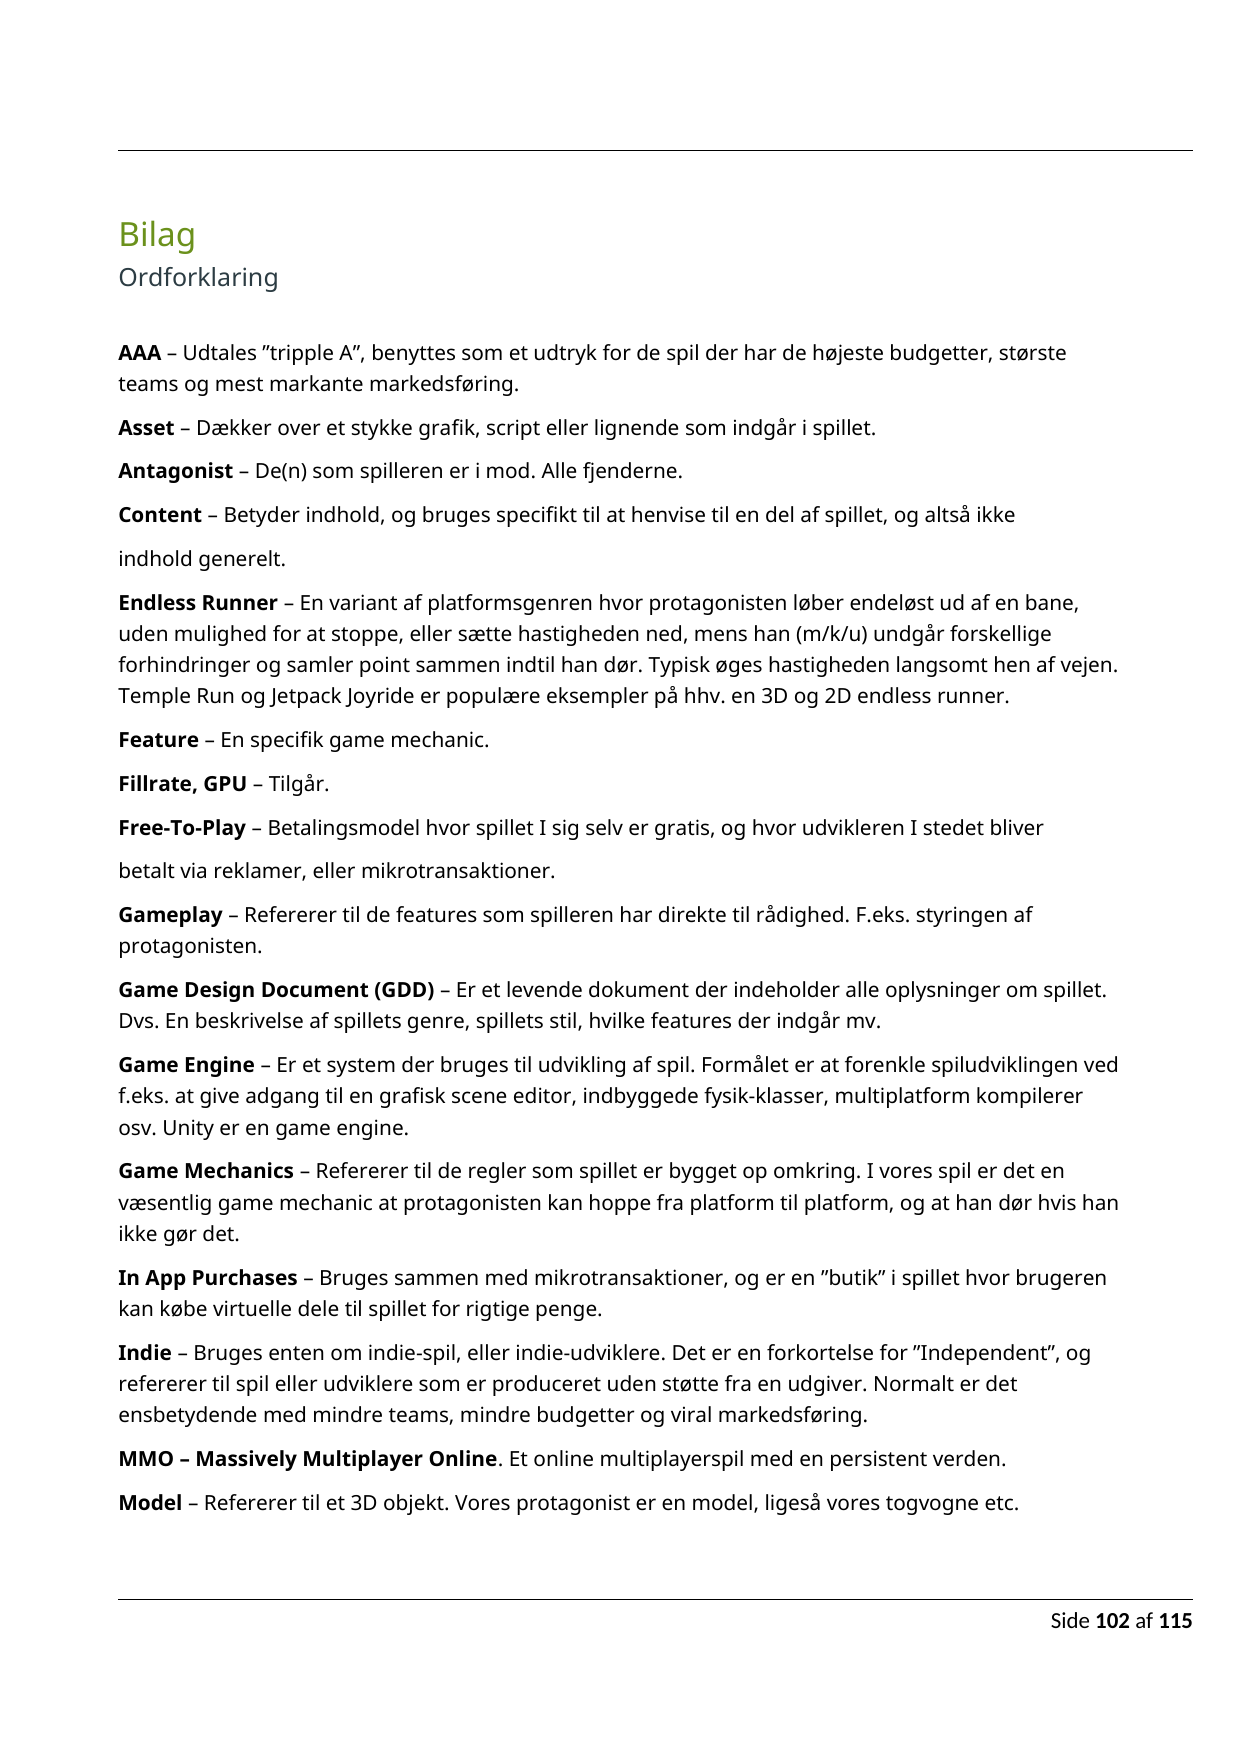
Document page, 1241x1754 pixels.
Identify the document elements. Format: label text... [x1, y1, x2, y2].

text Endless Runner – En variant af platformsgenren hvor protagonisten løber endeløst ud af en bane, uden mulighed for at stoppe, eller sætte hastigheden ned, mens han (m/k/u) undgår forskellige forhindringer og samler point sammen indtil han dør. Typisk øges hastigheden langsomt hen af vejen. Temple Run og Jetpack Joyride er populære eksempler på hhv. en 3D og 2D endless runner. [118, 588, 1122, 710]
text Asset – Dækker over et stykke grafik, script eller lignende som indgår i spillet. [118, 413, 1122, 441]
text Fillrate, GPU – Tilgår. [118, 769, 1122, 798]
text Game Design Document (GDD) – Er et levende dokument der indeholder alle oplysninger om spillet. Dvs. En beskrivelse af spillets genre, spillets stil, hvilke features der indgår mv. [118, 975, 1122, 1035]
text Game Engine – Er et system der bruges til udvikling af spil. Formålet er at forenkle spiludviklingen ved f.eks. at give adgang til en grafisk scene editor, indbyggede fysik-klasser, multiplatform kompilerer osv. Unity er en game engine. [118, 1050, 1122, 1141]
text Model – Refererer til et 3D objekt. Vores protagonist er en model, ligeså vores togvogne etc. [118, 1488, 1122, 1516]
text MMO – Massively Multiplayer Online. Et online multiplayerspil med en persistent verden. [118, 1444, 1122, 1473]
text Antagonist – De(n) som spilleren er i mod. Alle fjenderne. [118, 457, 1122, 485]
text AAA – Udtales ”tripple A”, benyttes som et udtryk for de spil der har de højeste budgetter, største teams og mest markante markedsføring. [118, 338, 1122, 398]
text Gameplay – Refererer til de features som spilleren har direkte til rådighed. F.eks. styringen af protagonisten. [118, 900, 1122, 960]
subtitle Bilag [118, 211, 1122, 256]
text Game Mechanics – Refererer til de regler som spillet er bygget op omkring. I vores spil er det en væsentlig game mechanic at protagonisten kan hoppe fra platform til platform, og at han dør hvis han ikke gør det. [118, 1157, 1122, 1248]
subtitle Ordforklaring [118, 260, 1122, 294]
text In App Purchases – Bruges sammen med mikrotransaktioner, og er en ”butik” i spillet hvor brugeren kan købe virtuelle dele til spillet for rigtige penge. [118, 1263, 1122, 1323]
text Indie – Bruges enten om indie-spil, eller indie-udviklere. Det er en forkortelse for ”Independent”, og refererer til spil eller udviklere som er produceret uden støtte fra en udgiver. Normalt er det ensbetydende med mindre teams, mindre budgetter og viral markedsføring. [118, 1338, 1122, 1429]
text Feature – En specifik game mechanic. [118, 725, 1122, 754]
text indhold generelt. [118, 544, 1122, 573]
text Free-To-Play – Betalingsmodel hvor spillet I sig selv er gratis, og hvor udvikleren I stedet bliver [118, 813, 1122, 841]
text Content – Betyder indhold, og bruges specifikt til at henvise til en del af spillet, og altså ikke [118, 500, 1122, 529]
text betalt via reklamer, eller mikrotransaktioner. [118, 857, 1122, 885]
